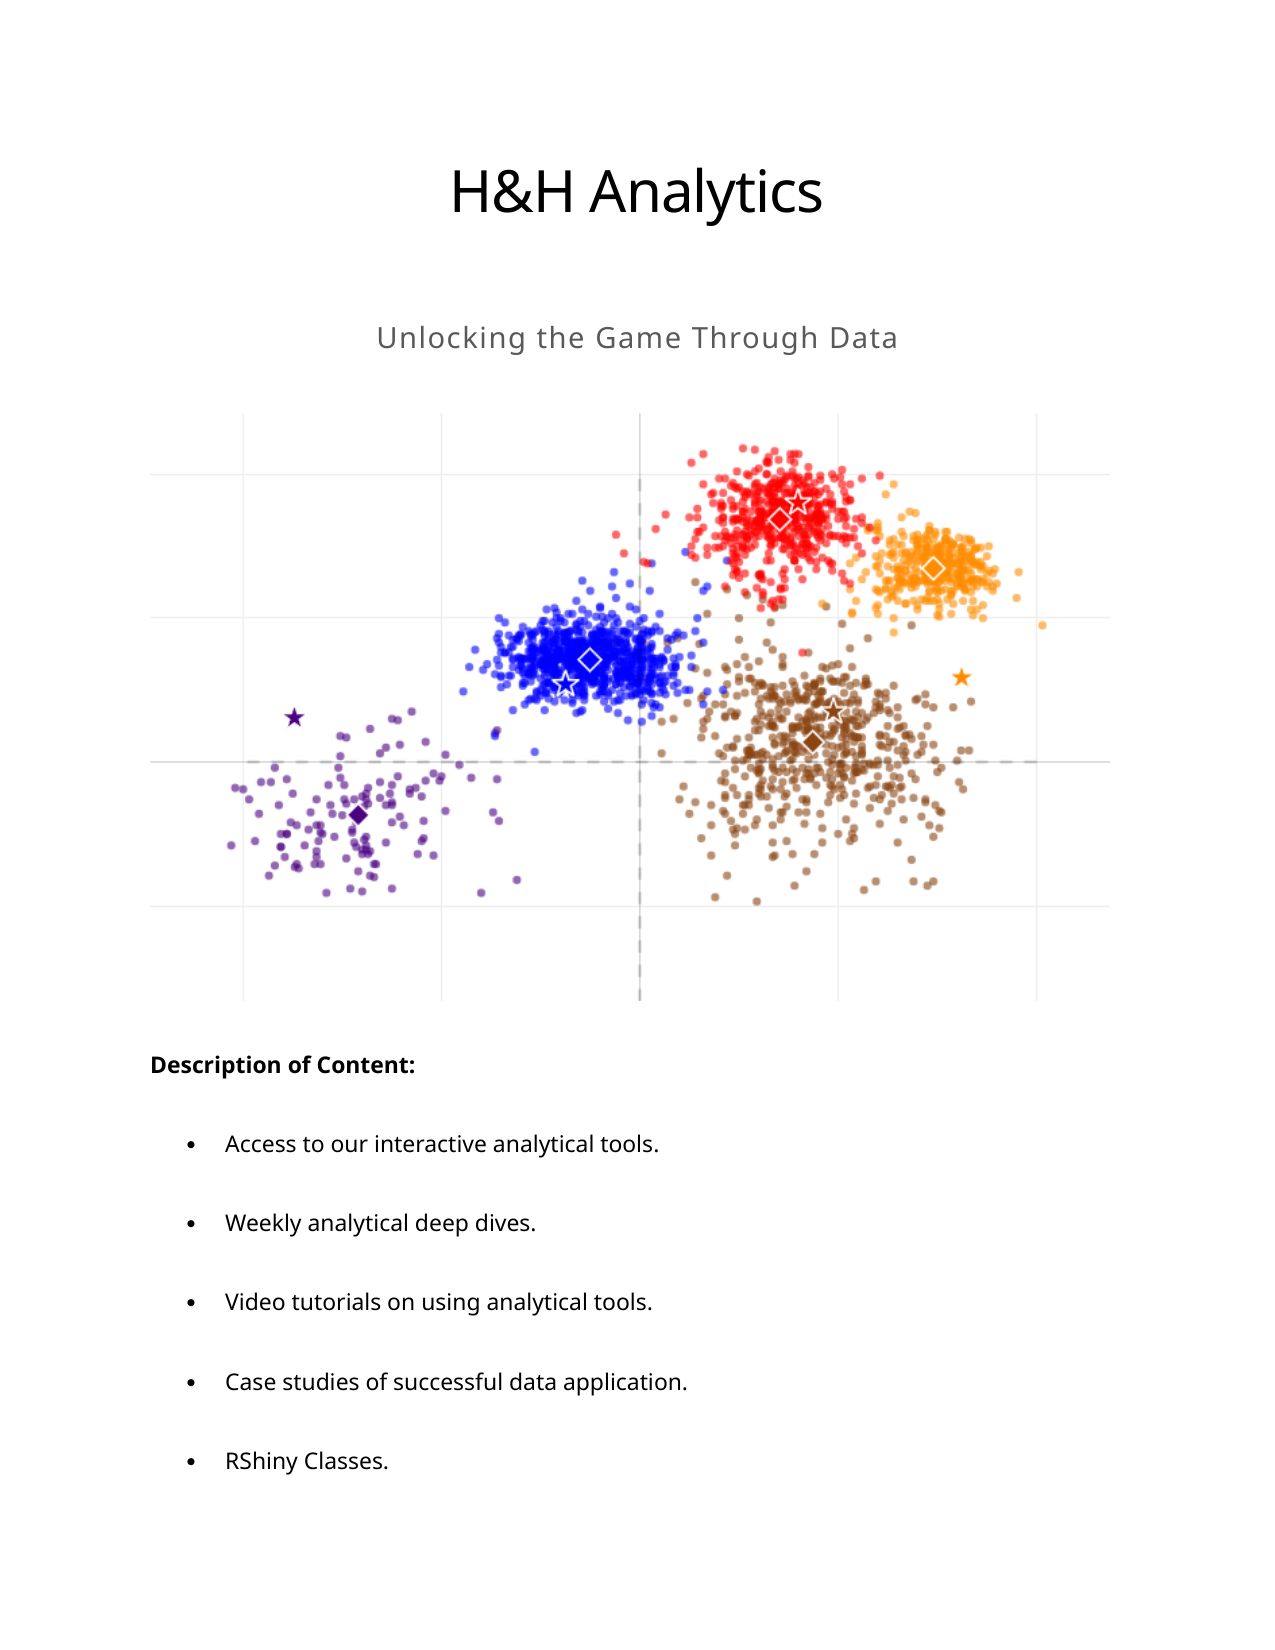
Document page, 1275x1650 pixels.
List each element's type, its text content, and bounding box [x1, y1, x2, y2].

title H&H Analytics [150, 150, 1125, 229]
list Weekly analytical deep dives. [187, 1207, 1125, 1238]
list Video tutorials on using analytical tools. [187, 1286, 1125, 1317]
list Access to our interactive analytical tools. [187, 1128, 1125, 1159]
subtitle Unlocking the Game Through Data [150, 317, 1125, 357]
picture [150, 413, 1110, 1001]
list RShiny Classes. [187, 1444, 1125, 1476]
text Description of Content: [150, 1049, 1125, 1080]
list Case studies of successful data application. [187, 1365, 1125, 1397]
